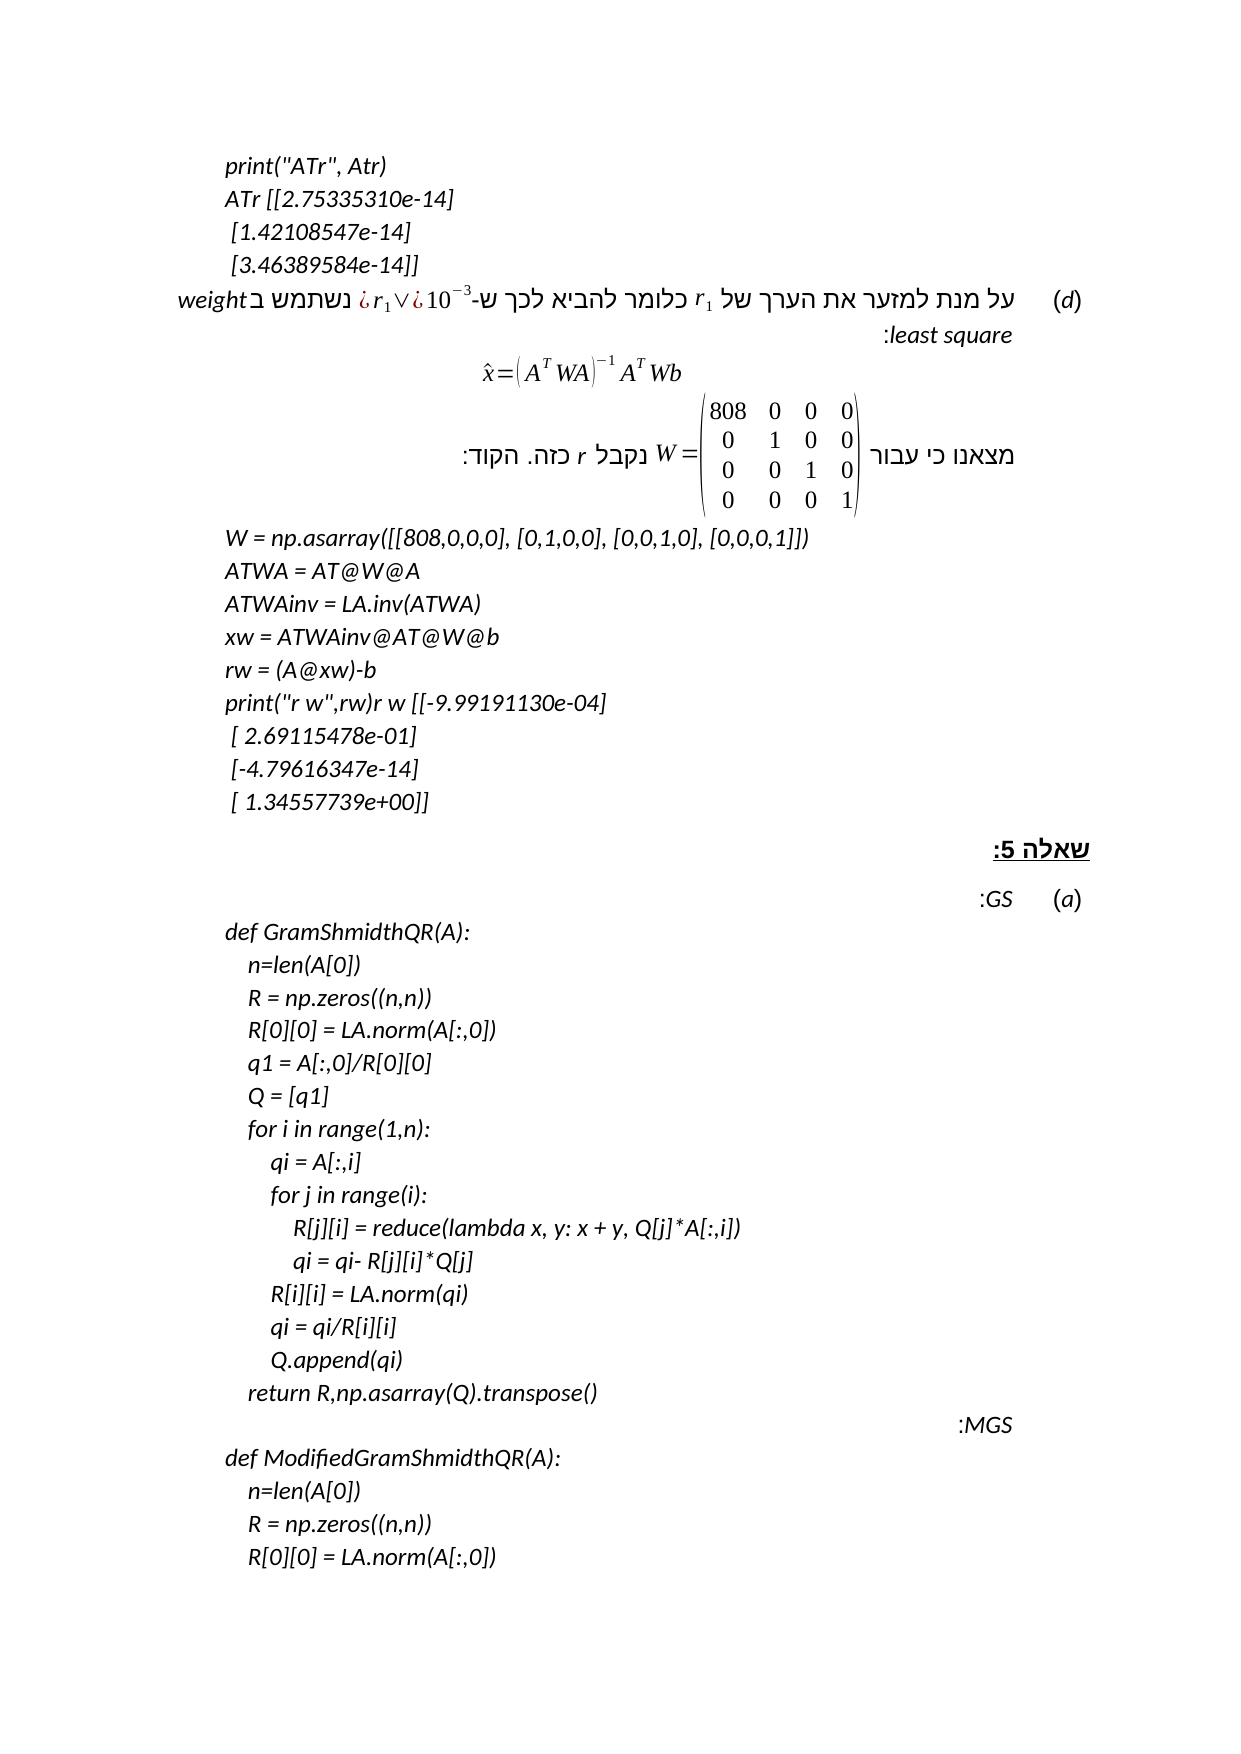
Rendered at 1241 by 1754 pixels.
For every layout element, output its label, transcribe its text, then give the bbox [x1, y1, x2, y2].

list xw = ATWAinv@AT@W@b [225, 621, 1090, 652]
list n=len(A[0]) [225, 1475, 1090, 1506]
list R[0][0] = LA.norm(A[:,0]) [225, 1014, 1090, 1045]
list qi = qi/R[i][i] [225, 1311, 1090, 1341]
list ATr [[2.75335310e-14] [225, 183, 1090, 213]
list מצאנו כי עבור נקבל r כזה. הקוד: [150, 391, 1015, 520]
list Q.append(qi) [225, 1344, 1090, 1374]
list q1 = A[:,0]/R[0][0] [225, 1047, 1090, 1078]
list ATWAinv = LA.inv(ATWA) [225, 588, 1090, 619]
list print("ATr", Atr) [225, 150, 1090, 181]
list def ModifiedGramShmidthQR(A): [225, 1442, 1090, 1473]
list qi = qi- R[j][i]*Q[j] [225, 1245, 1090, 1276]
list MGS: [150, 1409, 1015, 1440]
list [ 1.34557739e+00]] [225, 786, 1090, 816]
list R[i][i] = LA.norm(qi) [225, 1278, 1090, 1308]
list R[0][0] = LA.norm(A[:,0]) [225, 1541, 1090, 1572]
list qi = A[:,i] [225, 1146, 1090, 1177]
list rw = (A@xw)-b [225, 654, 1090, 684]
list for i in range(1,n): [225, 1113, 1090, 1144]
list W = np.asarray([[808,0,0,0], [0,1,0,0], [0,0,1,0], [0,0,0,1]]) [225, 522, 1090, 553]
list [3.46389584e-14]] [225, 249, 1090, 279]
list ATWA = AT@W@A [225, 555, 1090, 586]
list GS: [150, 883, 1053, 913]
list על מנת למזער את הערך של כלומר להביא לכך ש- נשתמש בweight least square: [150, 282, 1053, 349]
list [-4.79616347e-14] [225, 753, 1090, 783]
list return R,np.asarray(Q).transpose() [225, 1377, 1090, 1407]
list for j in range(i): [225, 1179, 1090, 1210]
list print("r w",rw)r w [[-9.99191130e-04] [225, 687, 1090, 717]
text שאלה 5: [150, 835, 1090, 864]
list n=len(A[0]) [225, 949, 1090, 979]
list R = np.zeros((n,n)) [225, 1508, 1090, 1539]
list [1.42108547e-14] [225, 216, 1090, 246]
list [ 2.69115478e-01] [225, 720, 1090, 750]
list def GramShmidthQR(A): [225, 916, 1090, 946]
list R[j][i] = reduce(lambda x, y: x + y, Q[j]*A[:,i]) [225, 1212, 1090, 1243]
list Q = [q1] [225, 1080, 1090, 1111]
list R = np.zeros((n,n)) [225, 982, 1090, 1012]
